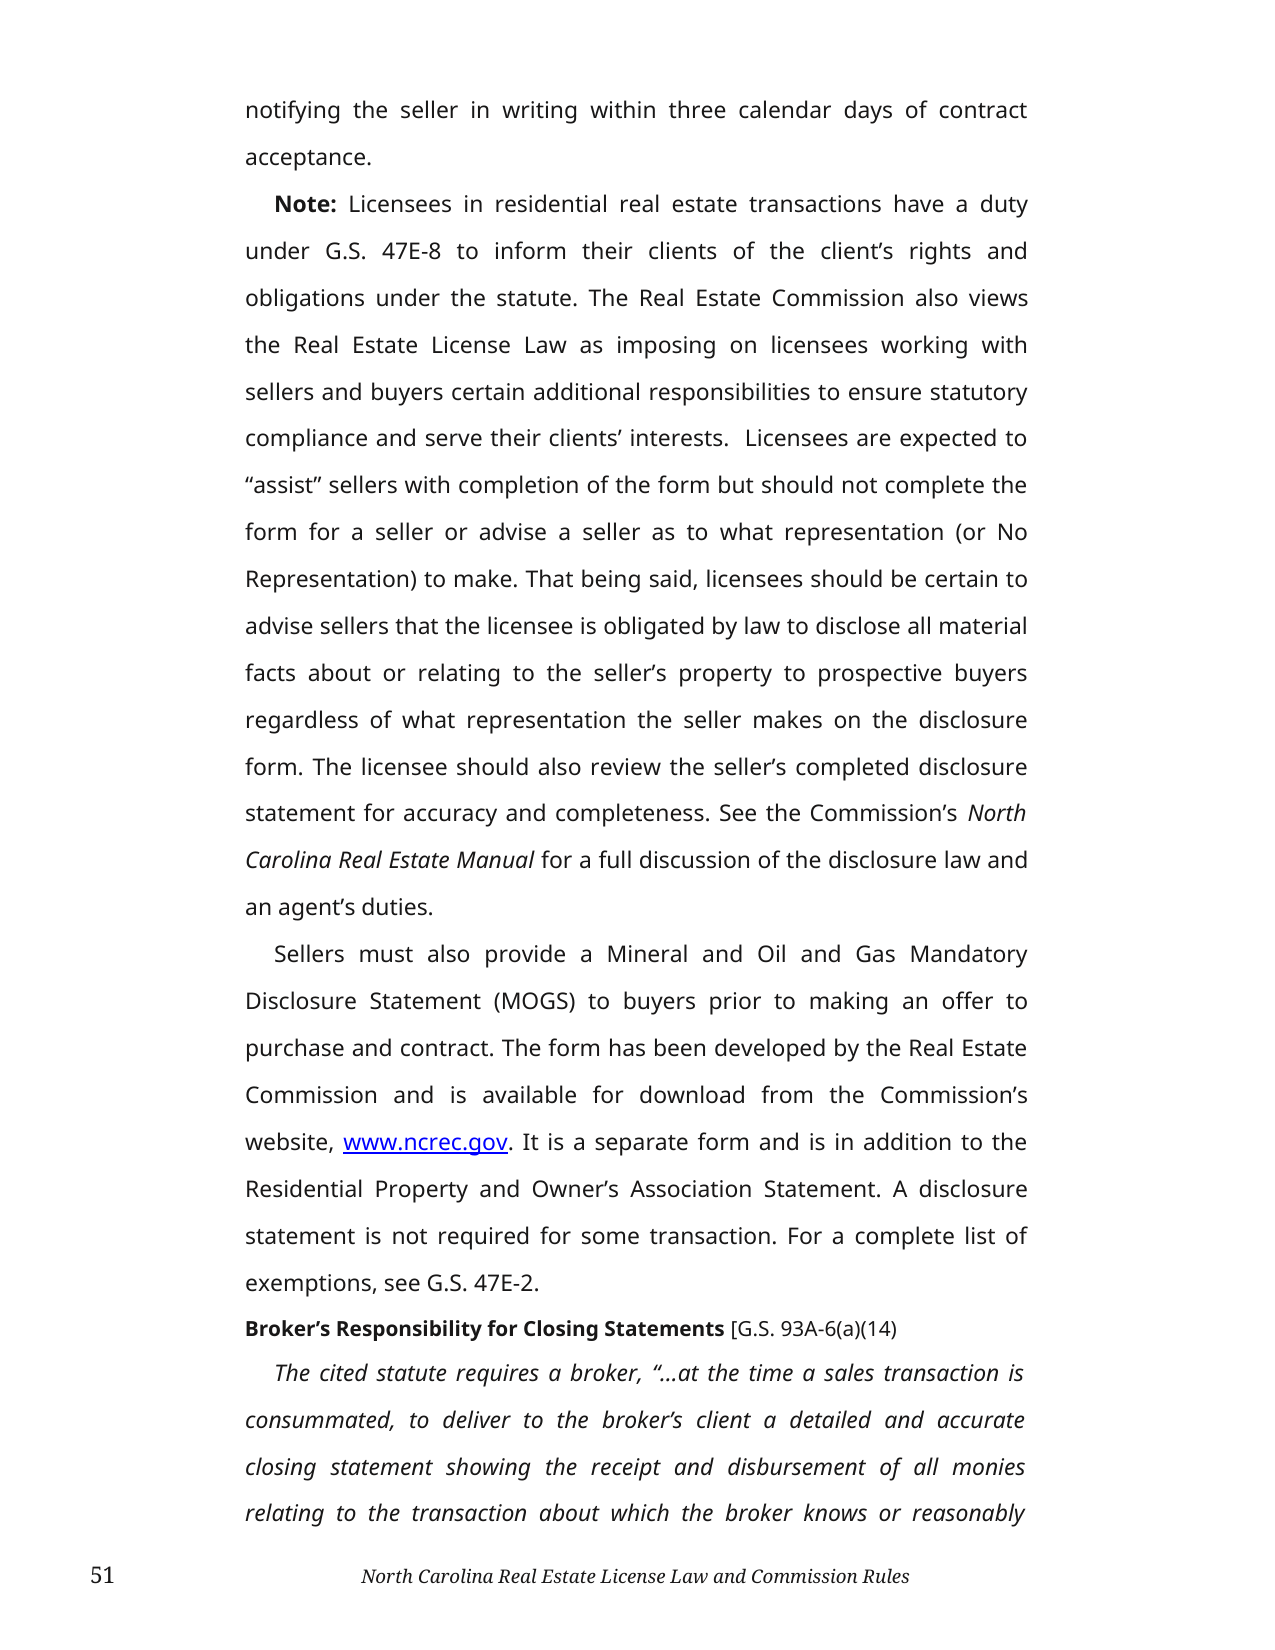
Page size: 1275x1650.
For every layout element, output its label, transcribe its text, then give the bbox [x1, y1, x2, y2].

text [245, 1357, 1029, 1528]
text Sellers must also provide a Mineral and Oil and Gas Mandatory Disclosure Statement (MOGS) to buyers prior to making an offer to purchase and contract. The form has been developed by the Real Estate Commission and is available for download from the Commission’s website, www.ncrec.gov. It is a separate form and is in addition to the Residential Property and Owner’s Association Statement. A disclosure statement is not required for some transaction. For a complete list of exemptions, see G.S. 47E-2. [245, 938, 1029, 1298]
text Broker’s Responsibility for Closing Statements [G.S. 93A‑6(a)(14) [244, 1314, 1029, 1342]
text Note: Licensees in residential real estate transactions have a duty under G.S. 47E-8 to inform their clients of the client’s rights and obligations under the statute. The Real Estate Commission also views the Real Estate License Law as imposing on licensees working with sellers and buyers certain additional responsibilities to ensure statutory compliance and serve their clients’ interests. Licensees are expected to “assist” sellers with completion of the form but should not complete the form for a seller or advise a seller as to what representation (or No Representation) to make. That being said, licensees should be certain to advise sellers that the licensee is obligated by law to disclose all material facts about or relating to the seller’s property to prospective buyers regardless of what representation the seller makes on the disclosure form. The licensee should also review the seller’s completed disclosure statement for accuracy and completeness. See the Commission’s North Carolina Real Estate Manual for a full discussion of the disclosure law and an agent’s duties. [245, 188, 1029, 922]
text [245, 94, 1029, 172]
